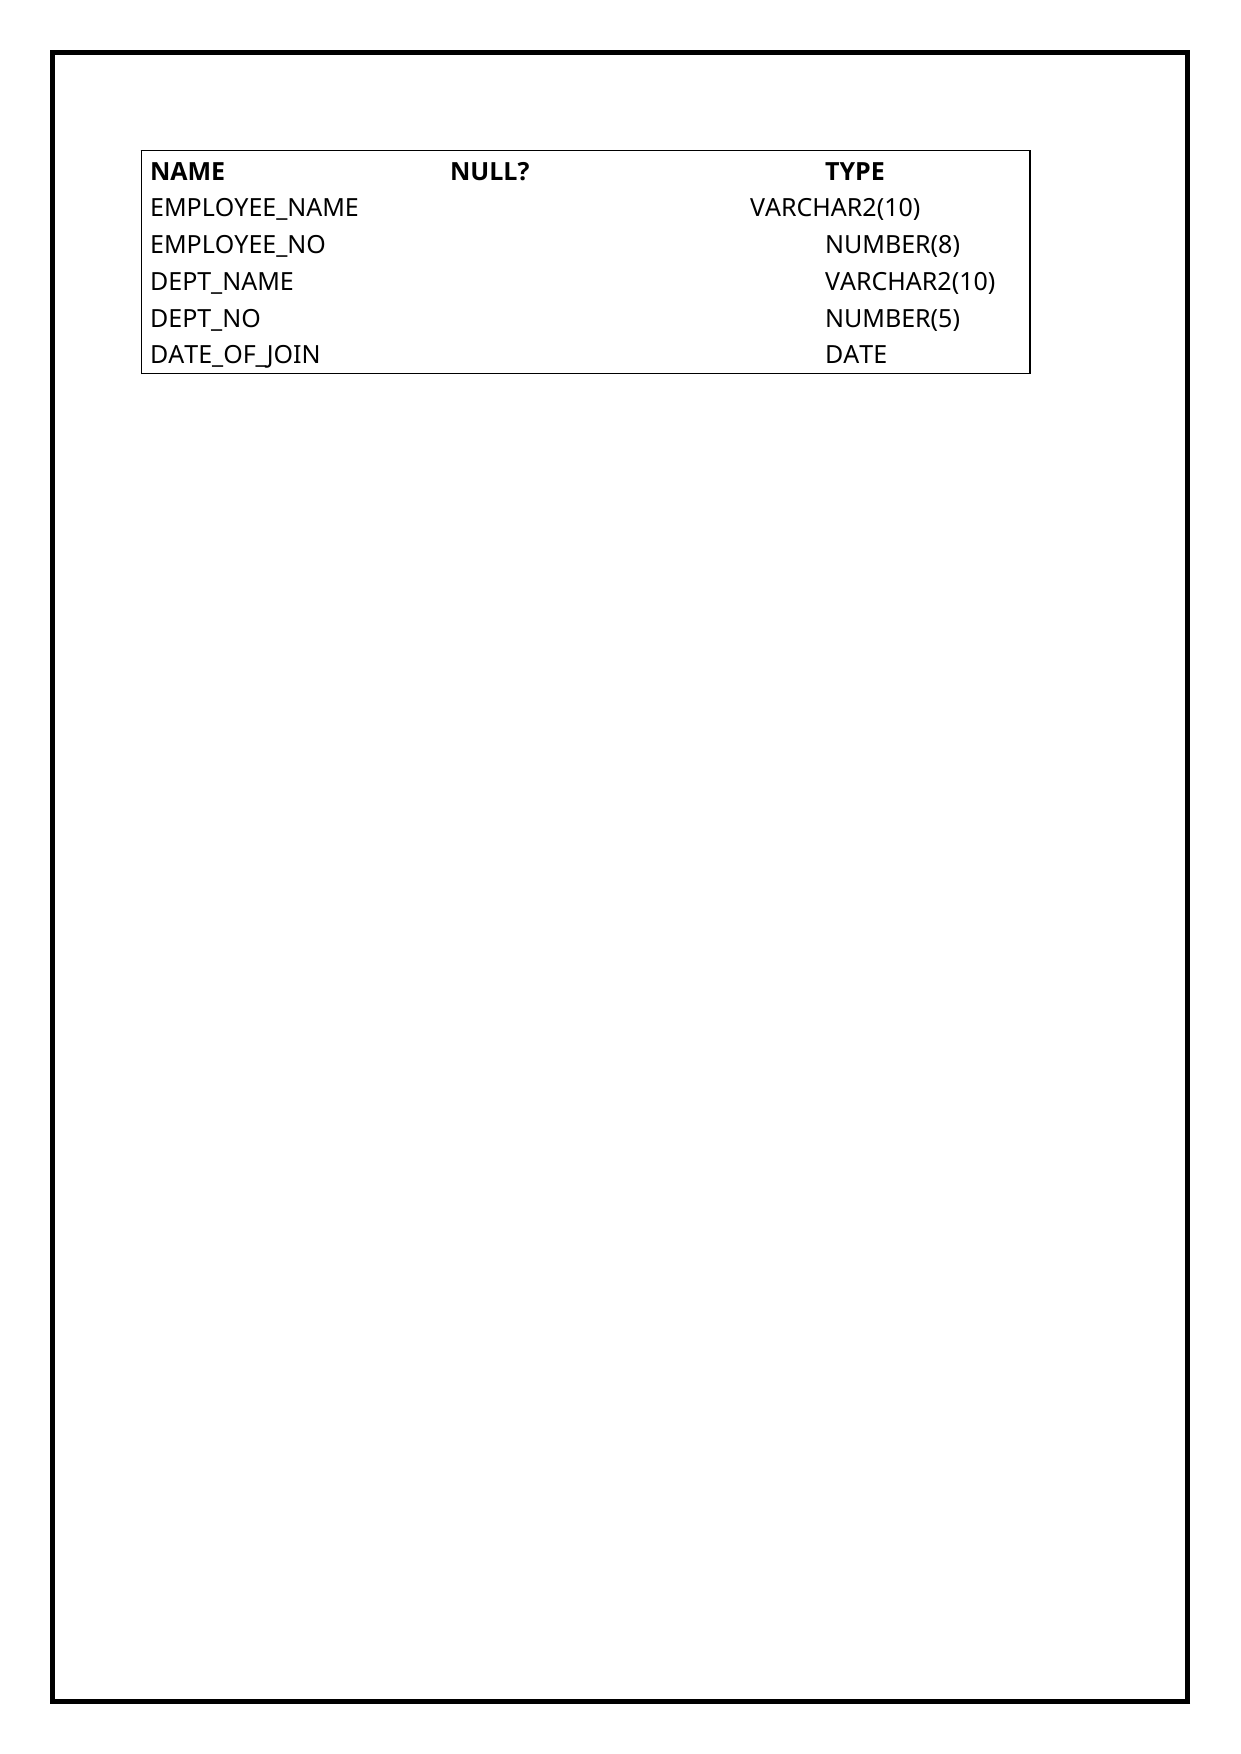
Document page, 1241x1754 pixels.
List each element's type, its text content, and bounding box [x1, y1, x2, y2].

text NAME NULL? TYPE EMPLOYEE_NAME VARCHAR2(10) EMPLOYEE_NO NUMBER(8) DEPT_NAME VARCHAR2(10) DEPT_NO NUMBER(5) DATE_OF_JOIN DATE [142, 151, 1029, 373]
